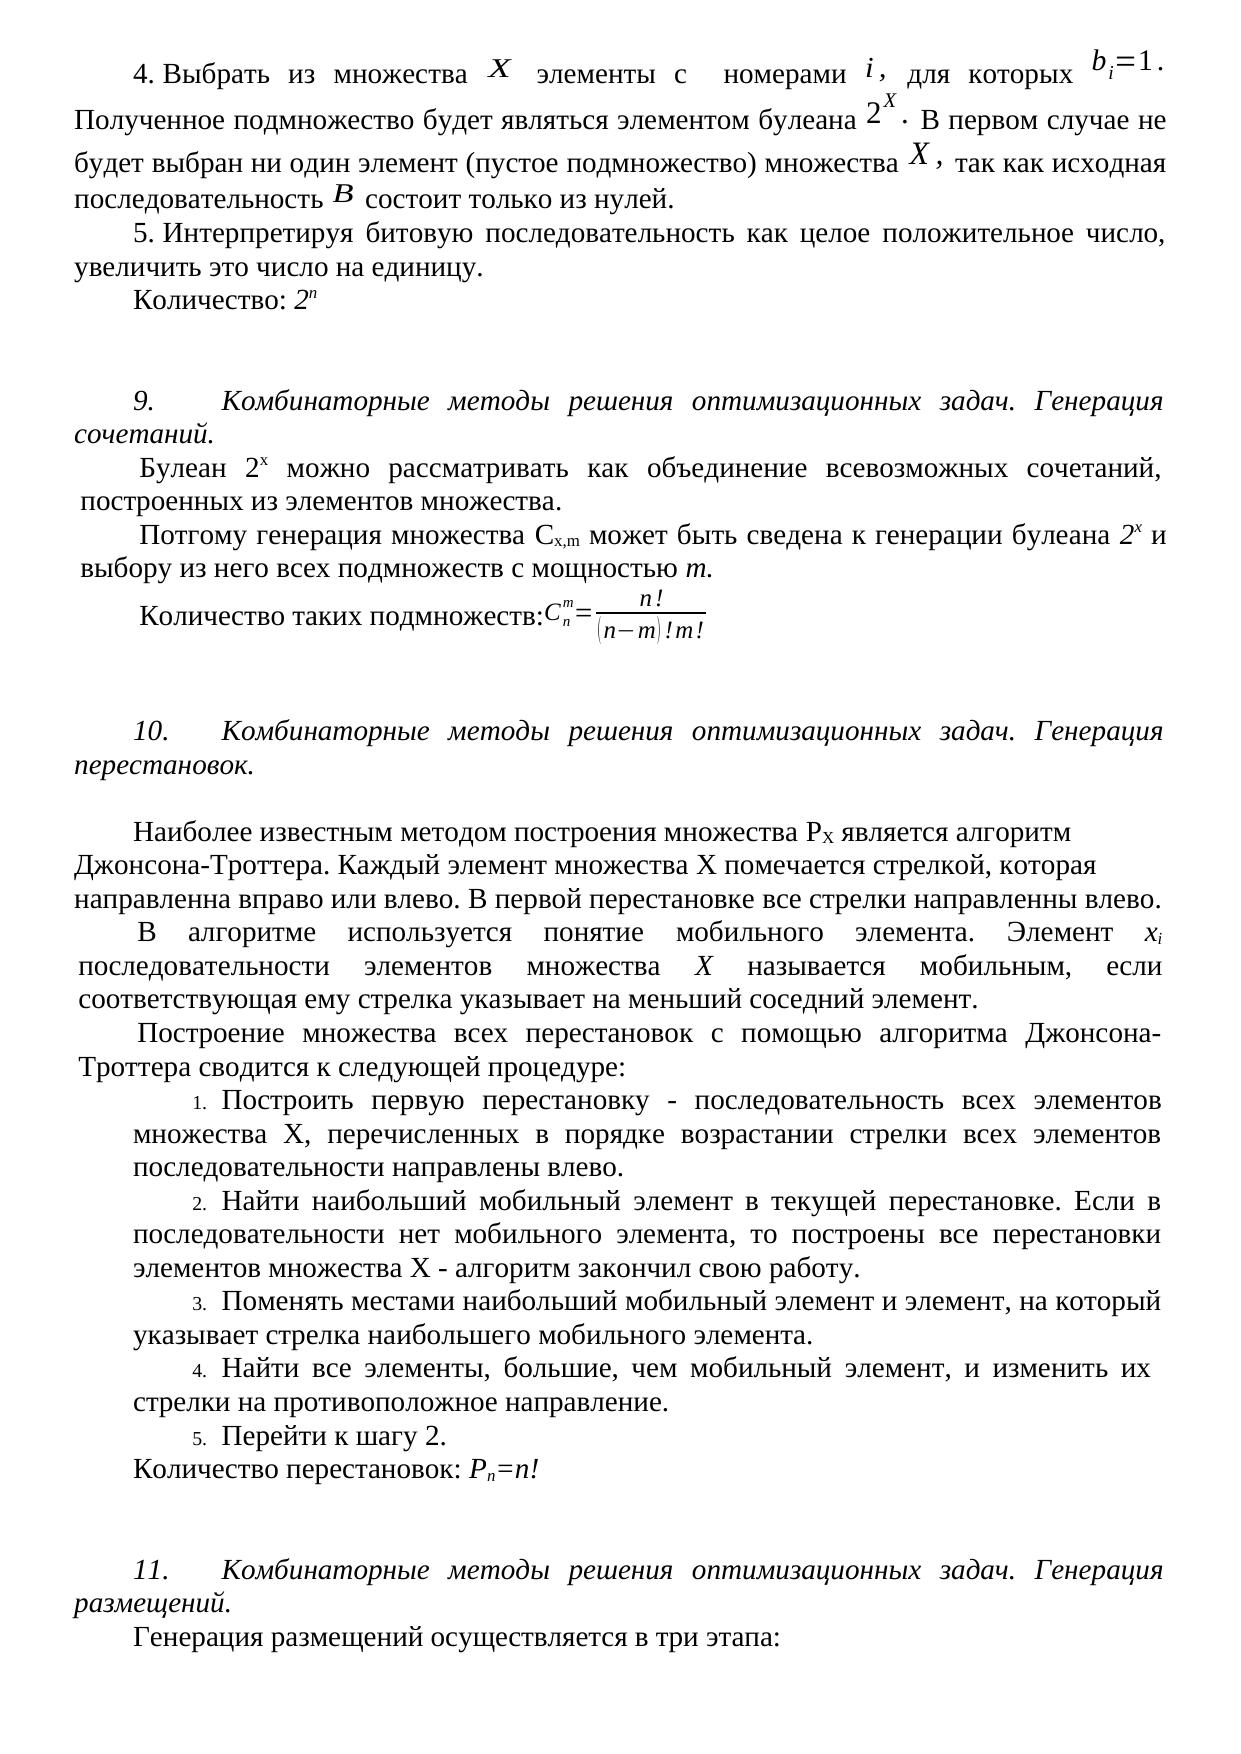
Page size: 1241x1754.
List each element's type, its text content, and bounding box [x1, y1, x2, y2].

text Количество: 2n [74, 282, 1167, 316]
list Перейти к шагу 2. [133, 1418, 1167, 1451]
list Найти все элементы, большие, чем мобильный элемент, и изменить их стрелки на противоположное направление. [133, 1351, 1152, 1418]
text Построение множества всех перестановок с помощью алгоритма Джонсона- Троттера сводится к следующей процедуре: [78, 1015, 1162, 1082]
list Комбинаторные методы решения оптимизационных задач. Генерация сочетаний. [74, 383, 1167, 450]
list Поменять местами наибольший мобильный элемент и элемент, на который указывает стрелка наибольшего мобильного элемента. [133, 1283, 1162, 1351]
list Выбрать из множества элементы с номерами для которых Полученное подмножество будет являться элементом булеана В первом случае не будет выбран ни один элемент (пустое подмножество) множества так как исходная последовательность состоит только из нулей. [74, 44, 1167, 215]
text Потгому генерация множества Cx,m может быть сведена к генерации булеана 2х и выбору из него всех подмножеств с мощностью т. [80, 517, 1167, 584]
list Построить первую перестановку - последовательность всех элементов множества X, перечисленных в порядке возрастании стрелки всех элементов последовательности направлены влево. [133, 1082, 1162, 1183]
text В алгоритме используется понятие мобильного элемента. Элемент xi последовательности элементов множества X называется мобильным, если соответствующая ему стрелка указывает на меньший соседний элемент. [78, 914, 1162, 1015]
list Комбинаторные методы решения оптимизационных задач. Генерация перестановок. [74, 713, 1167, 780]
text Наиболее известным методом построения множества PX является алгоритм Джонсона-Троттера. Каждый элемент множества X помечается стрелкой, которая направленна вправо или влево. В первой перестановке все стрелки направленны влево. [74, 814, 1167, 914]
text Количество перестановок: Pn=n! [74, 1451, 1167, 1485]
text Булеан 2x можно рассматривать как объединение всевозможных сочетаний, построенных из элементов множества. [80, 450, 1162, 517]
text Генерация размещений осуществляется в три этапа: [74, 1619, 1167, 1652]
list Комбинаторные методы решения оптимизационных задач. Генерация размещений. [74, 1552, 1167, 1619]
list Интерпретируя битовую последовательность как целое положительное число, увеличить это число на единицу. [74, 215, 1167, 282]
list Найти наибольший мобильный элемент в текущей перестановке. Если в последовательности нет мобильного элемента, то построены все перестановки элементов множества X - алгоритм закончил свою работу. [133, 1183, 1162, 1283]
text Количество таких подмножеств: [80, 584, 1167, 646]
